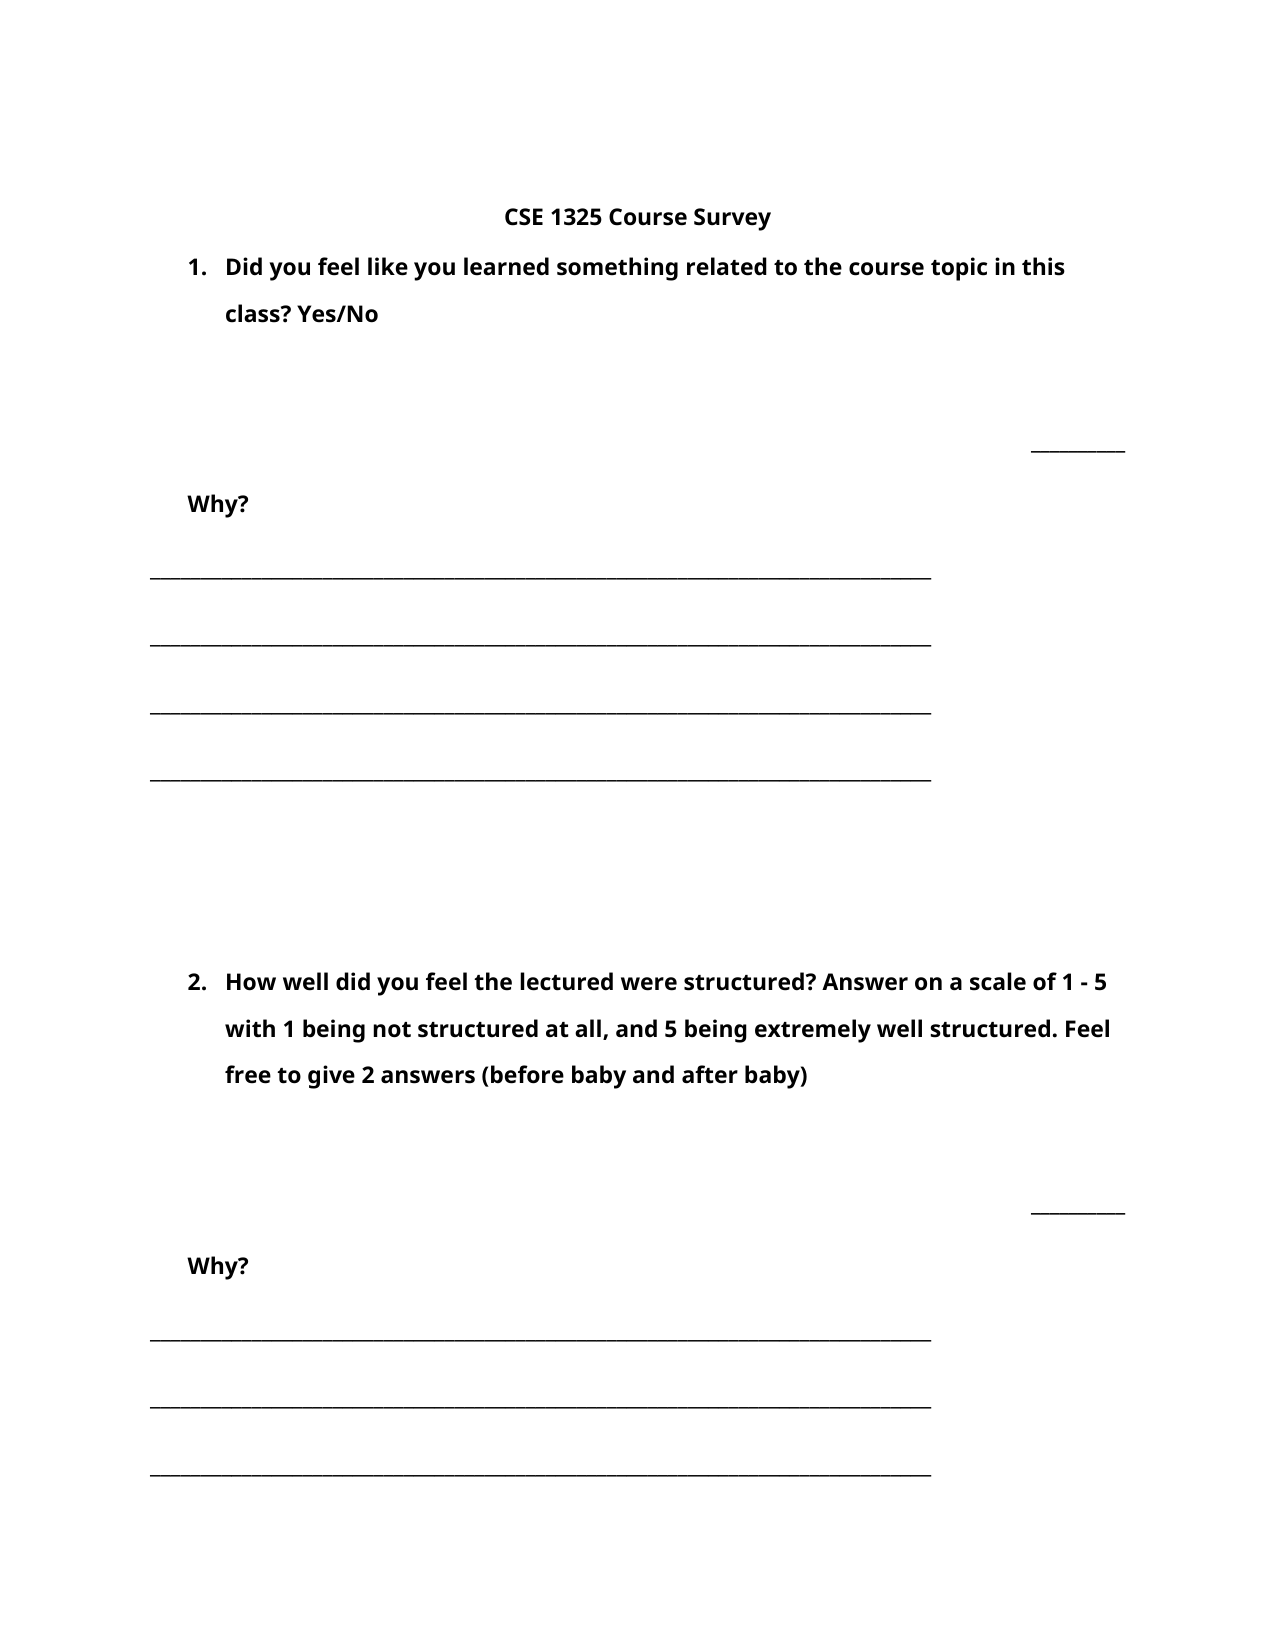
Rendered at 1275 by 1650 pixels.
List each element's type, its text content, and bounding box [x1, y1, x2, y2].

text Why? [187, 1250, 1125, 1281]
list _____________________________________________________________________________ [150, 687, 1125, 718]
list _____________________________________________________________________________ [150, 754, 1125, 786]
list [150, 1448, 1125, 1480]
list Did you feel like you learned something related to the course topic in this class? Yes/No [187, 251, 1125, 329]
list _____________________________________________________________________________ [150, 552, 1125, 583]
text __________ [187, 425, 1125, 456]
text CSE 1325 Course Survey [150, 200, 1125, 232]
list _____________________________________________________________________________ [150, 619, 1125, 651]
list _____________________________________________________________________________ [150, 1313, 1125, 1345]
list How well did you feel the lectured were structured? Answer on a scale of 1 - 5 with 1 being not structured at all, and 5 being extremely well structured. Feel free to give 2 answers (before baby and after baby) [187, 966, 1125, 1091]
text Why? [187, 488, 1125, 519]
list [150, 1381, 1125, 1412]
text __________ [187, 1186, 1125, 1218]
